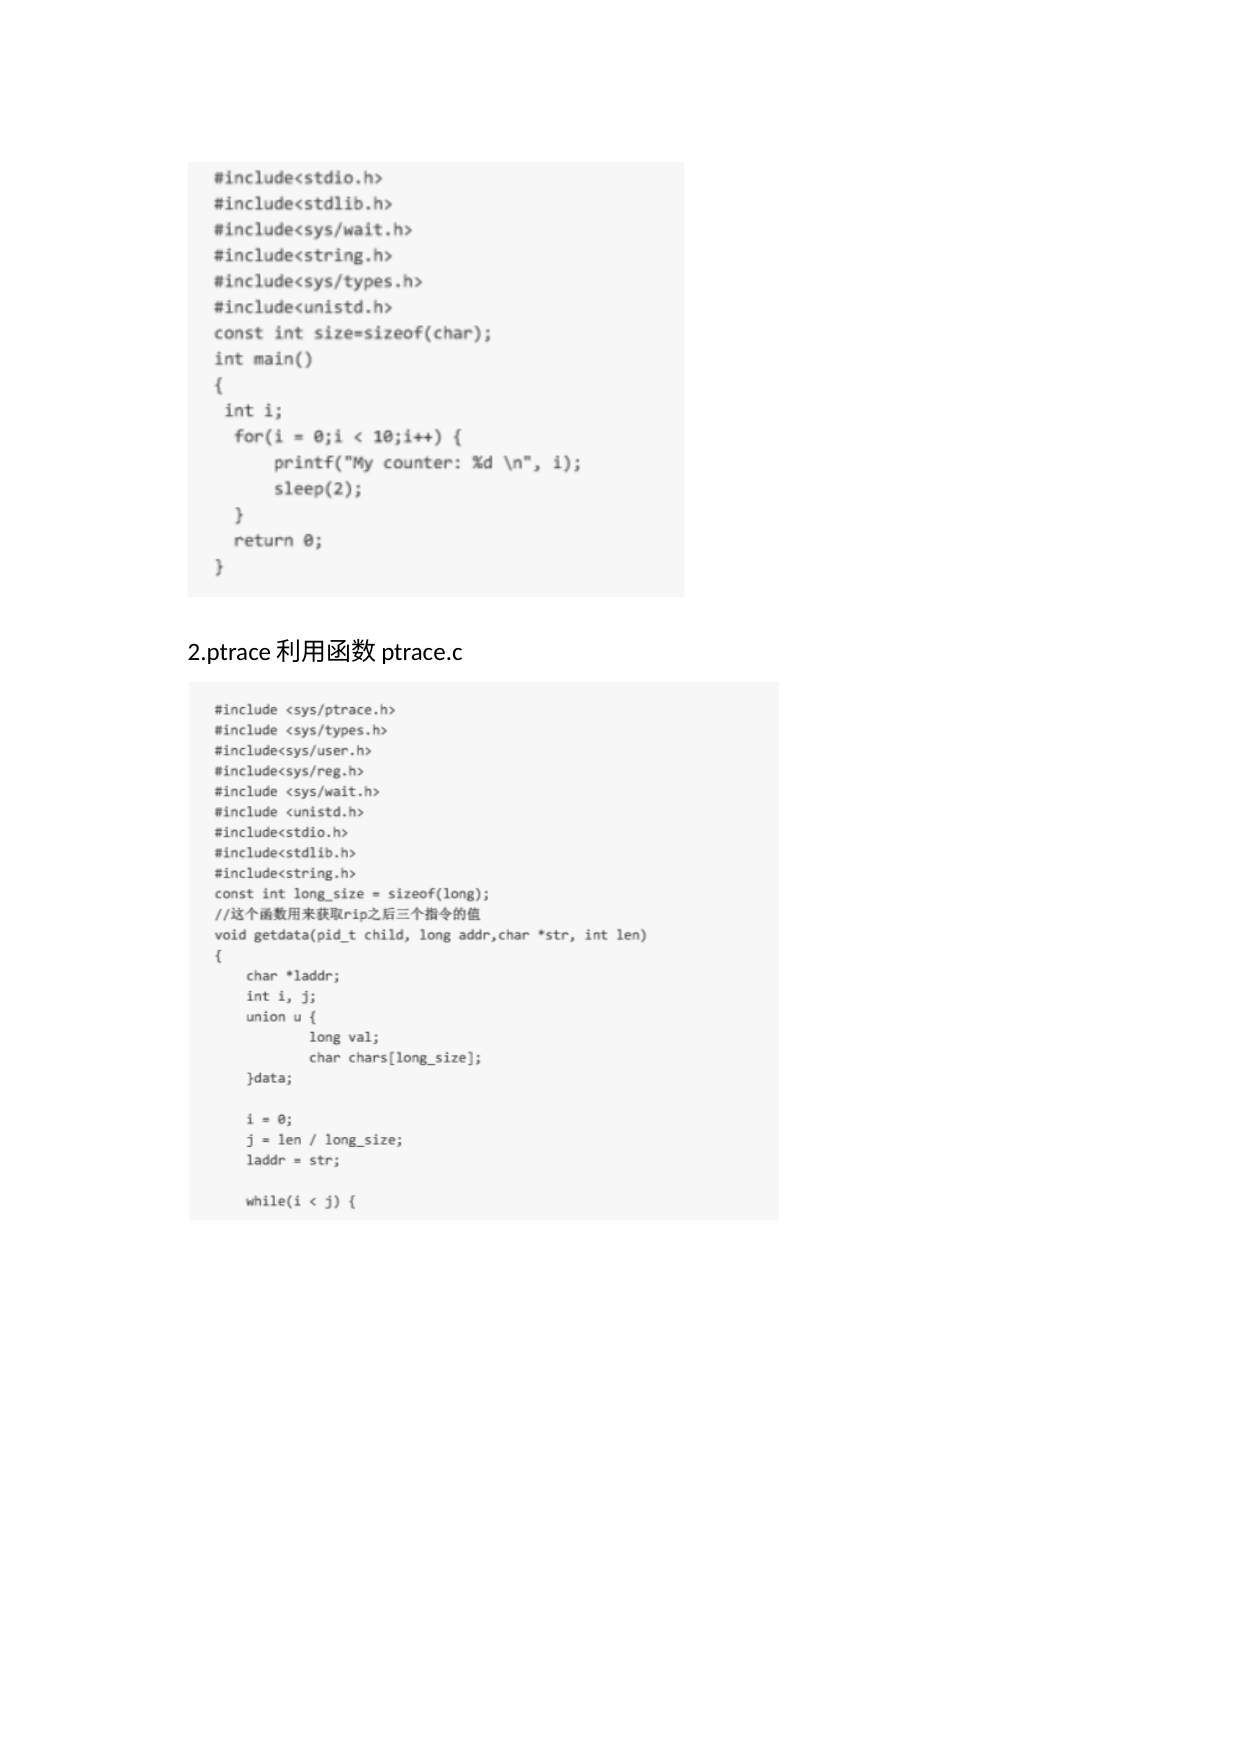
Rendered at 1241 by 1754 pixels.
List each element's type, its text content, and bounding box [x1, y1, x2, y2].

text 2.ptrace利用函数ptrace.c [187, 617, 1053, 682]
picture [187, 682, 779, 1224]
picture [187, 162, 685, 597]
